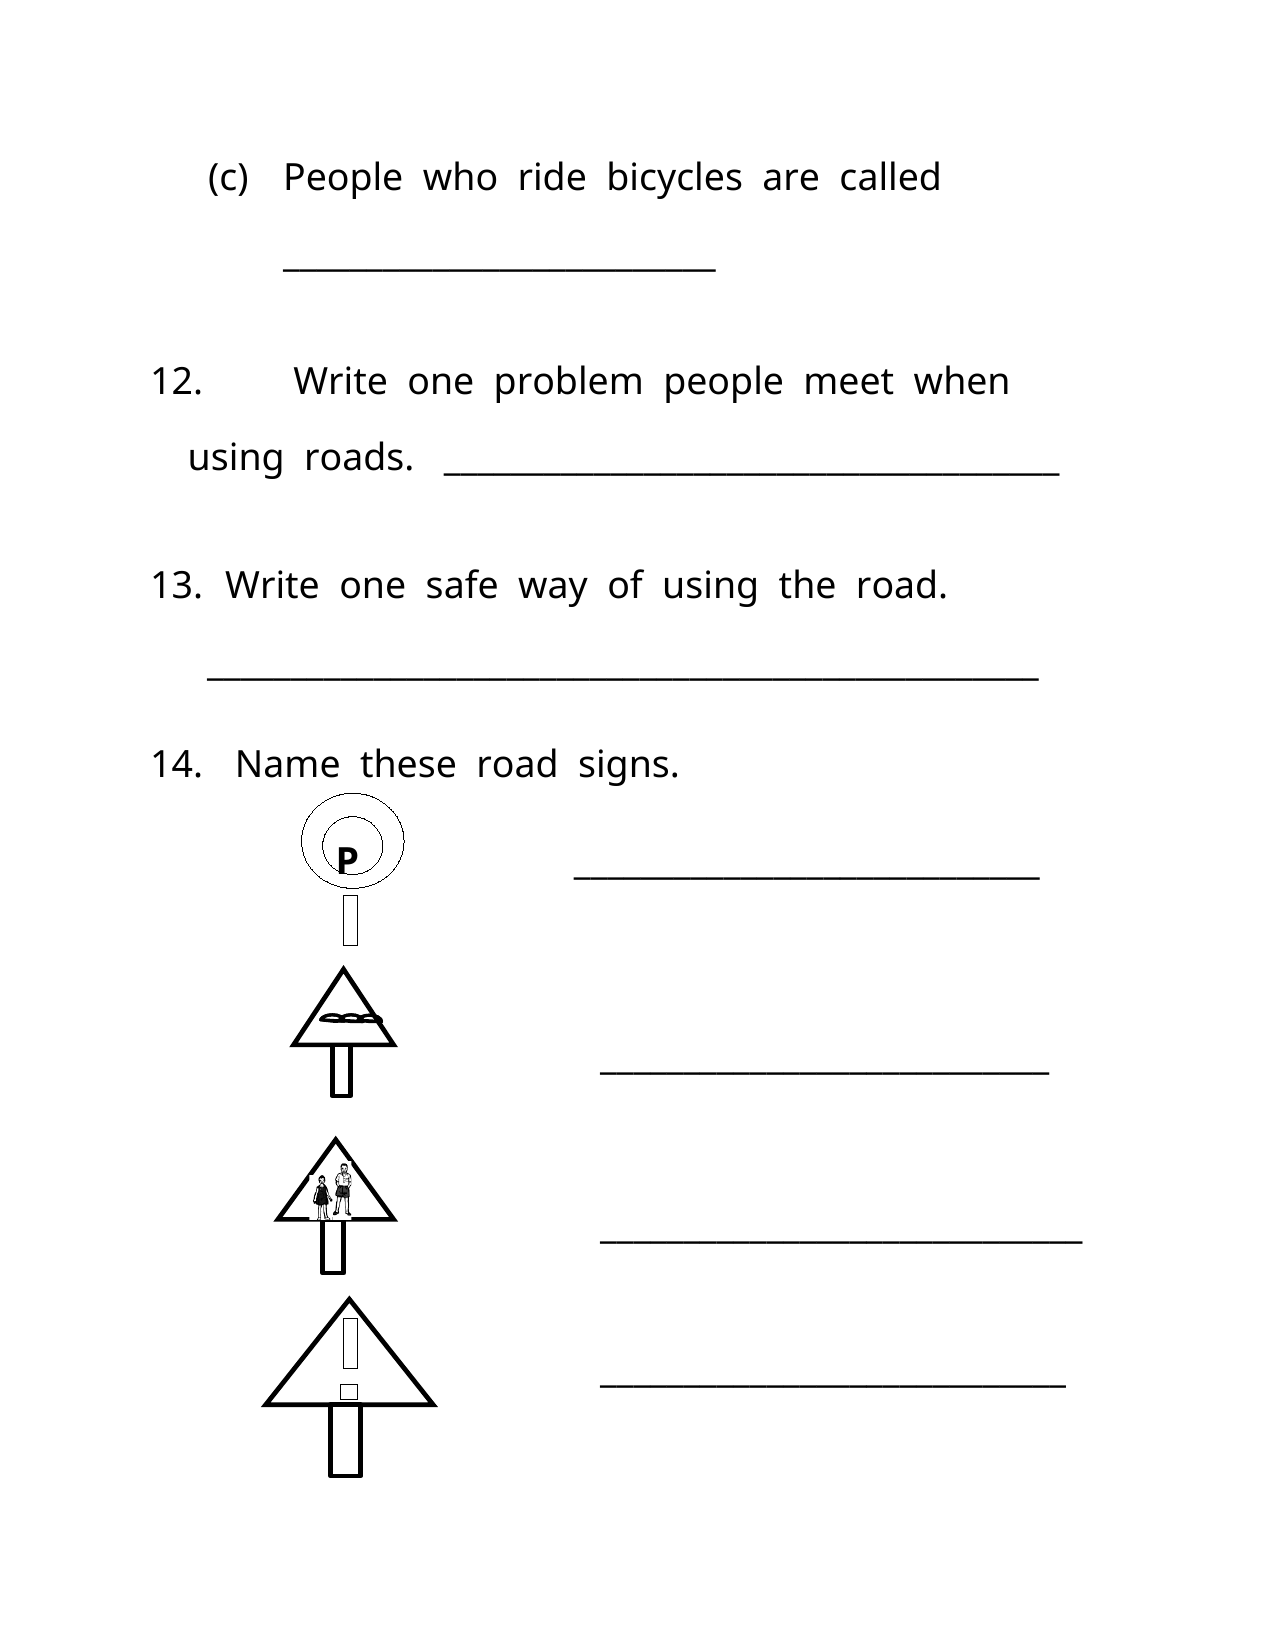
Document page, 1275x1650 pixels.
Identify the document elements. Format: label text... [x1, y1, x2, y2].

list Write one problem people meet when using roads. _____________________________________ [150, 354, 1125, 482]
list ___________________________ [600, 1029, 1125, 1080]
list Name these road signs. [150, 737, 1125, 788]
list People who ride bicycles are called __________________________ [208, 150, 1125, 278]
text P ____________________________ [150, 834, 1125, 885]
list Write one safe way of using the road. [150, 558, 1125, 609]
list ____________________________ [600, 1342, 1125, 1393]
list __________________________________________________ [187, 635, 1125, 686]
list _____________________________ [600, 1198, 1125, 1249]
